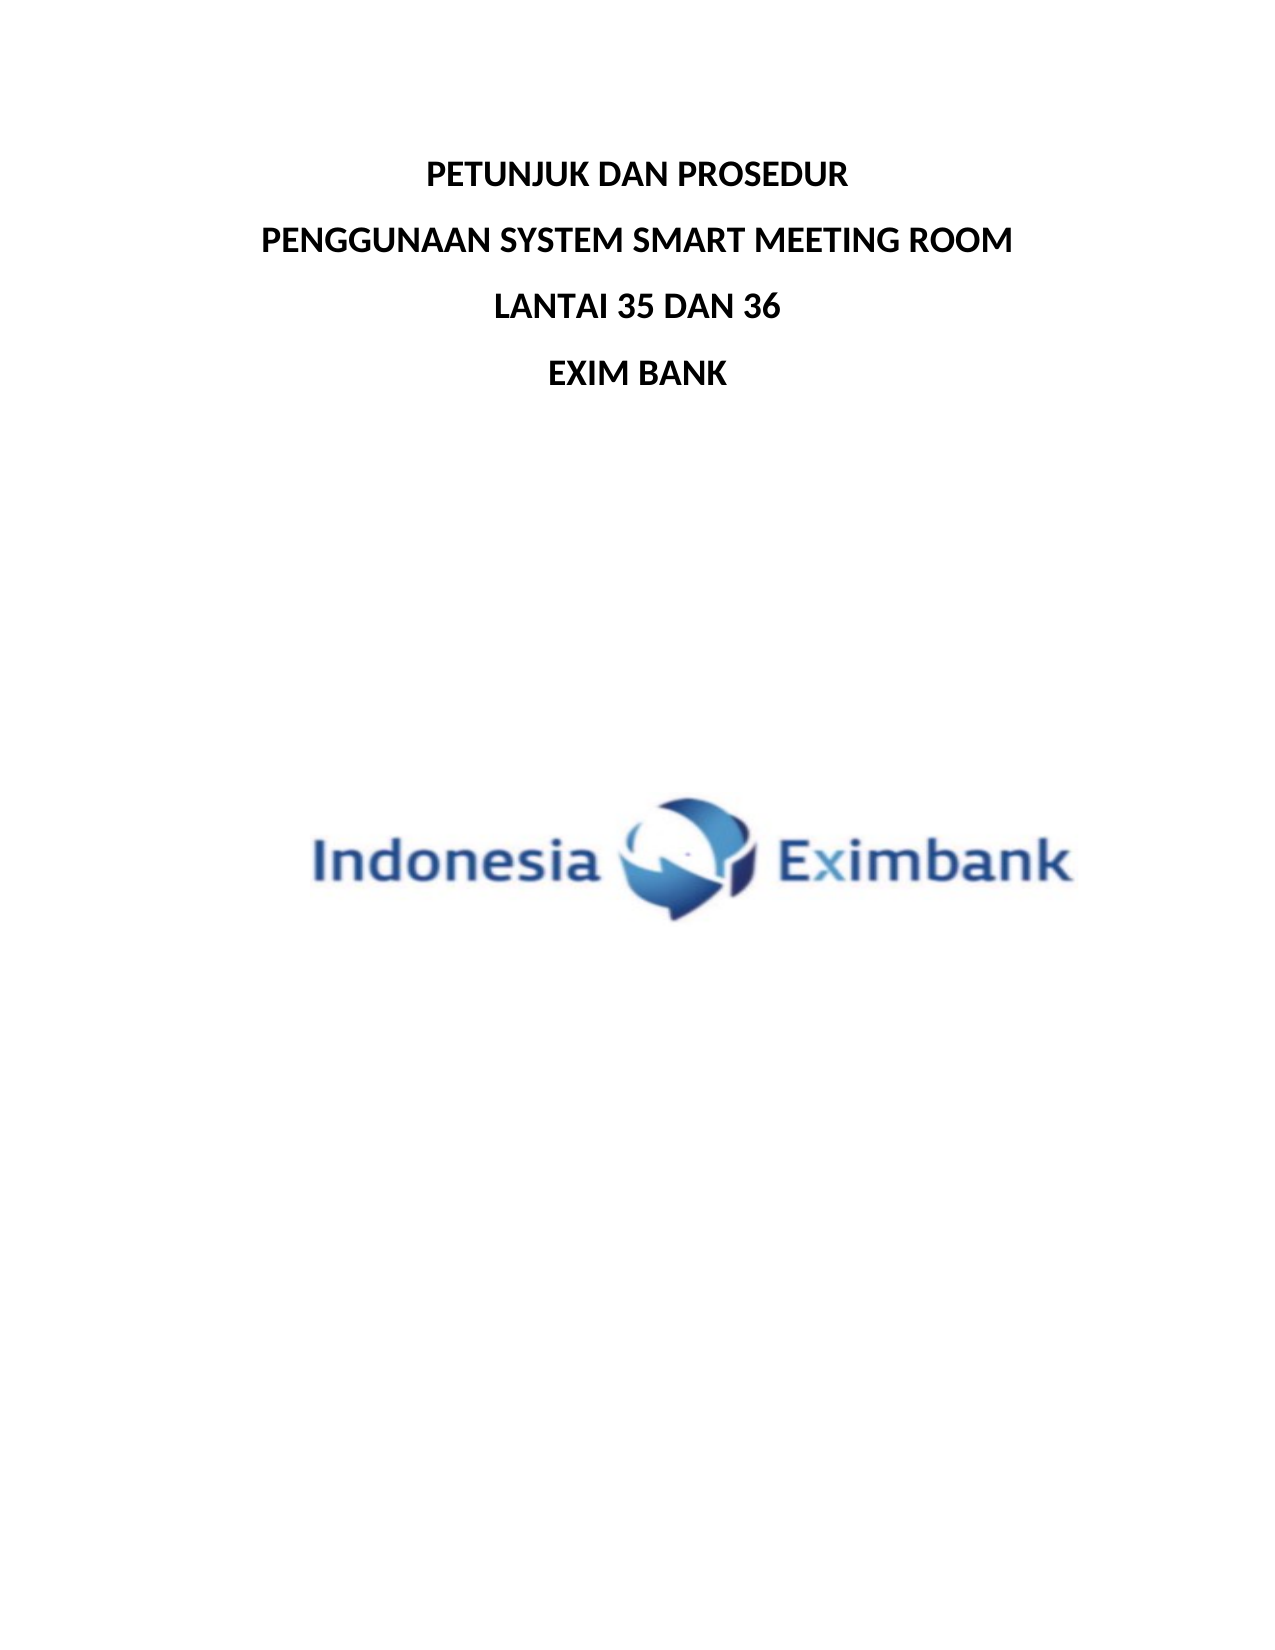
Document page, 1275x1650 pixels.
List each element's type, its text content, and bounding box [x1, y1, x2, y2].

text EXIM BANK [150, 348, 1125, 394]
picture [309, 792, 1079, 927]
text PETUNJUK DAN PROSEDUR [150, 150, 1125, 196]
text LANTAI 35 DAN 36 [150, 282, 1125, 328]
text PENGGUNAAN SYSTEM SMART MEETING ROOM [150, 216, 1125, 262]
